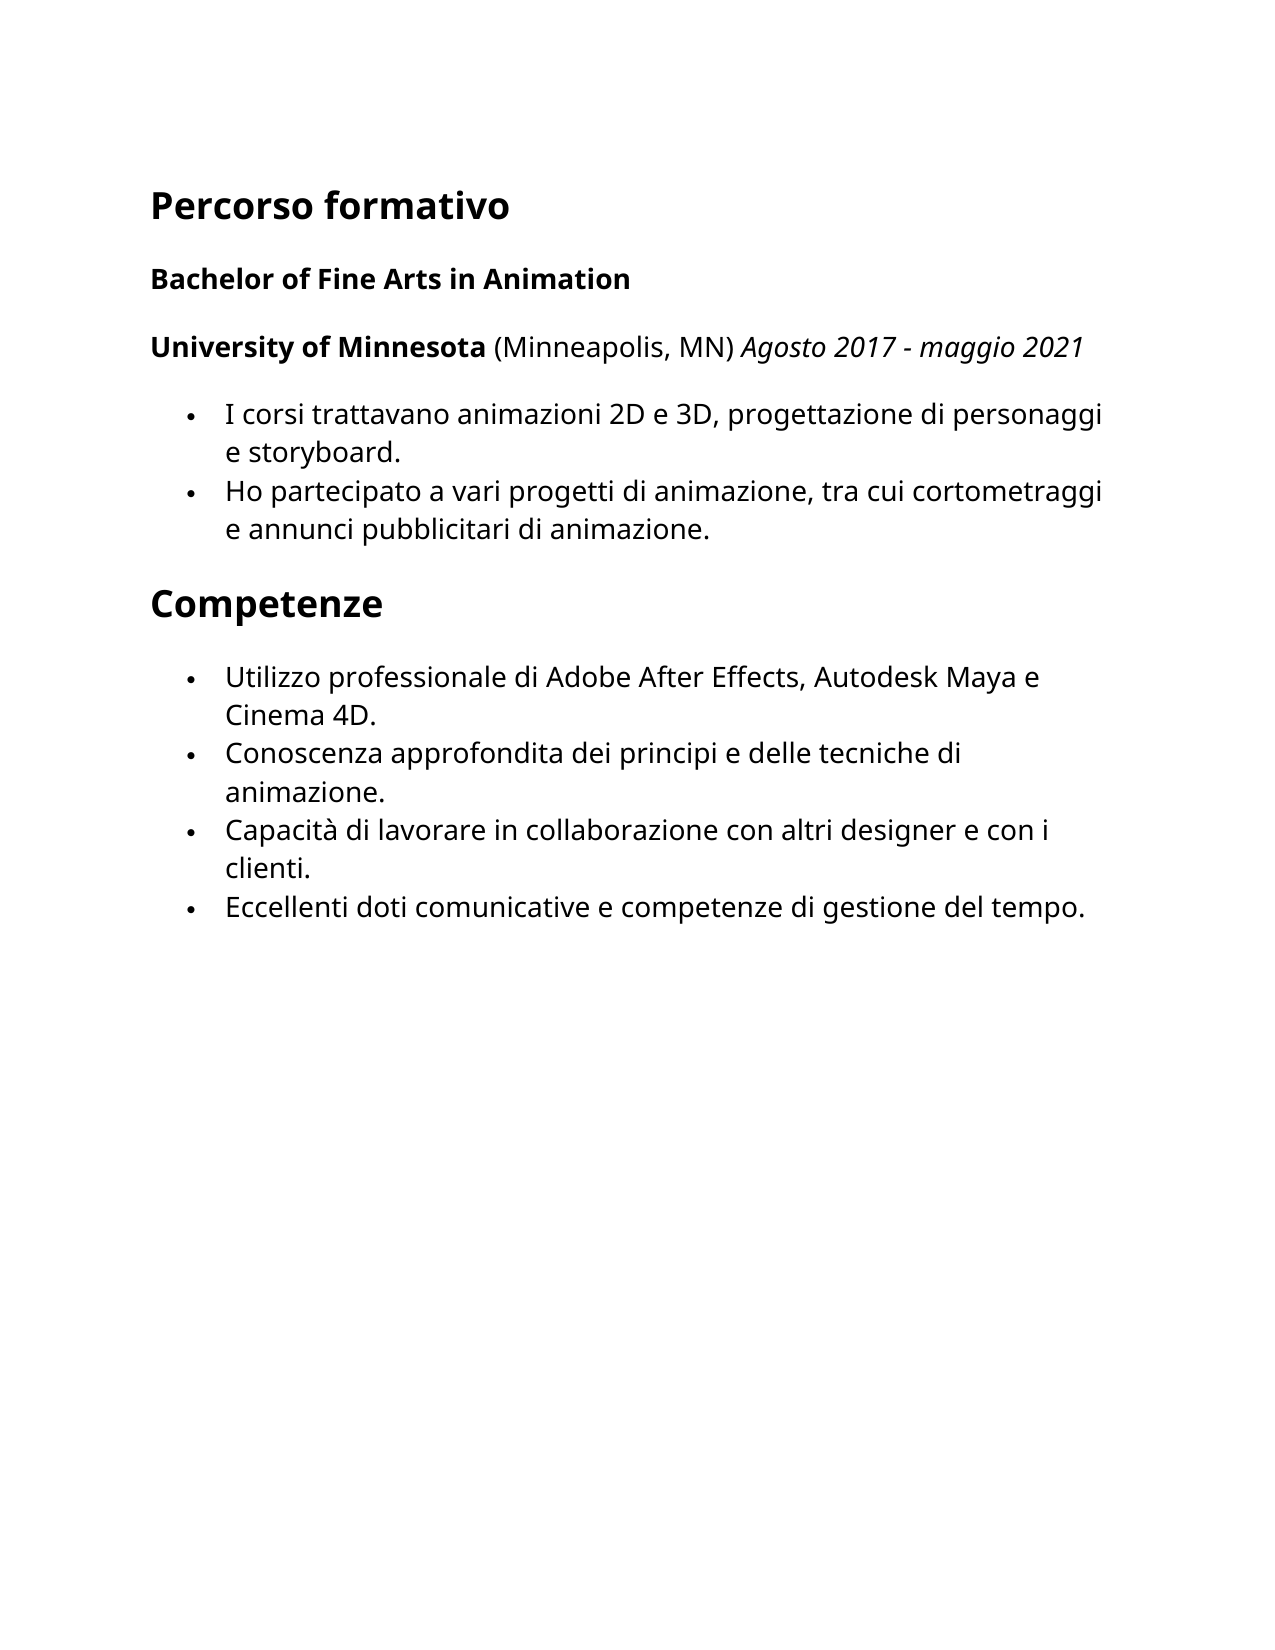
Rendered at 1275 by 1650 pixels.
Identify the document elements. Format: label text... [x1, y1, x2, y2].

text Bachelor of Fine Arts in Animation [150, 259, 1125, 298]
text Percorso formativo [150, 179, 1125, 230]
list Ho partecipato a vari progetti di animazione, tra cui cortometraggi e annunci pubblicitari di animazione. [187, 471, 1125, 548]
text Competenze [150, 577, 1125, 628]
list Eccellenti doti comunicative e competenze di gestione del tempo. [187, 887, 1125, 925]
list Utilizzo professionale di Adobe After Effects, Autodesk Maya e Cinema 4D. [187, 657, 1125, 734]
list Capacità di lavorare in collaborazione con altri designer e con i clienti. [187, 810, 1125, 887]
text University of Minnesota (Minneapolis, MN) Agosto 2017 - maggio 2021 [150, 327, 1125, 365]
list Conoscenza approfondita dei principi e delle tecniche di animazione. [187, 734, 1125, 810]
list I corsi trattavano animazioni 2D e 3D, progettazione di personaggi e storyboard. [187, 394, 1125, 471]
